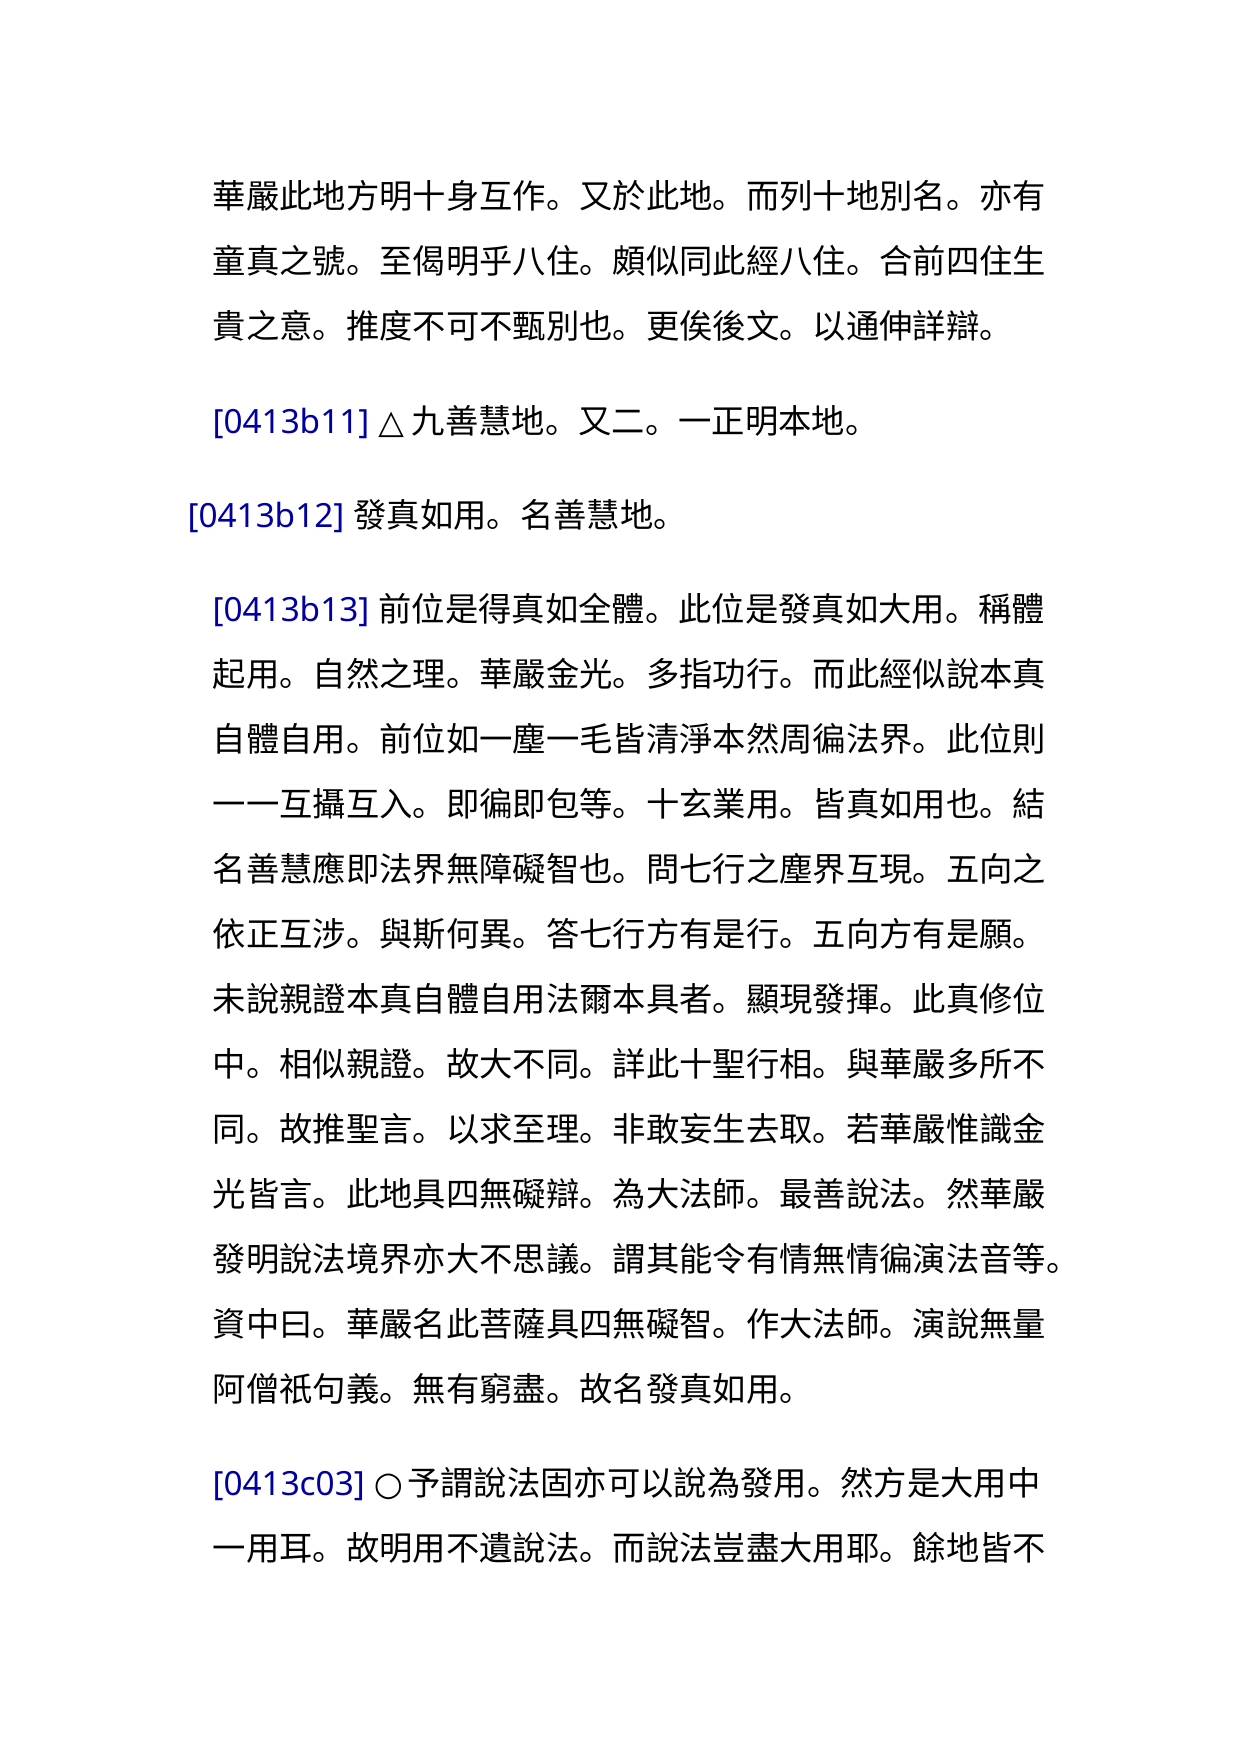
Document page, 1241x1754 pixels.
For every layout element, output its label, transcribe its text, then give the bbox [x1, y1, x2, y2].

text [212, 1449, 1053, 1579]
text [0413b13] 前位是得真如全體。此位是發真如大用。稱體起用。自然之理。華嚴金光。多指功行。而此經似說本真自體自用。前位如一塵一毛皆清淨本然周徧法界。此位則一一互攝互入。即徧即包等。十玄業用。皆真如用也。結名善慧應即法界無障礙智也。問七行之塵界互現。五向之依正互涉。與斯何異。答七行方有是行。五向方有是願。未說親證本真自體自用法爾本具者。顯現發揮。此真修位中。相似親證。故大不同。詳此十聖行相。與華嚴多所不同。故推聖言。以求至理。非敢妄生去取。若華嚴惟識金光皆言。此地具四無礙辯。為大法師。最善說法。然華嚴發明說法境界亦大不思議。謂其能令有情無情徧演法音等。資中曰。華嚴名此菩薩具四無礙智。作大法師。演說無量阿僧祇句義。無有窮盡。故名發真如用。 [212, 574, 1053, 1419]
text [0413b12] 發真如用。名善慧地。 [187, 480, 1053, 545]
text [0413b11] △九善慧地。又二。一正明本地。 [212, 386, 1053, 451]
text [212, 162, 1053, 357]
